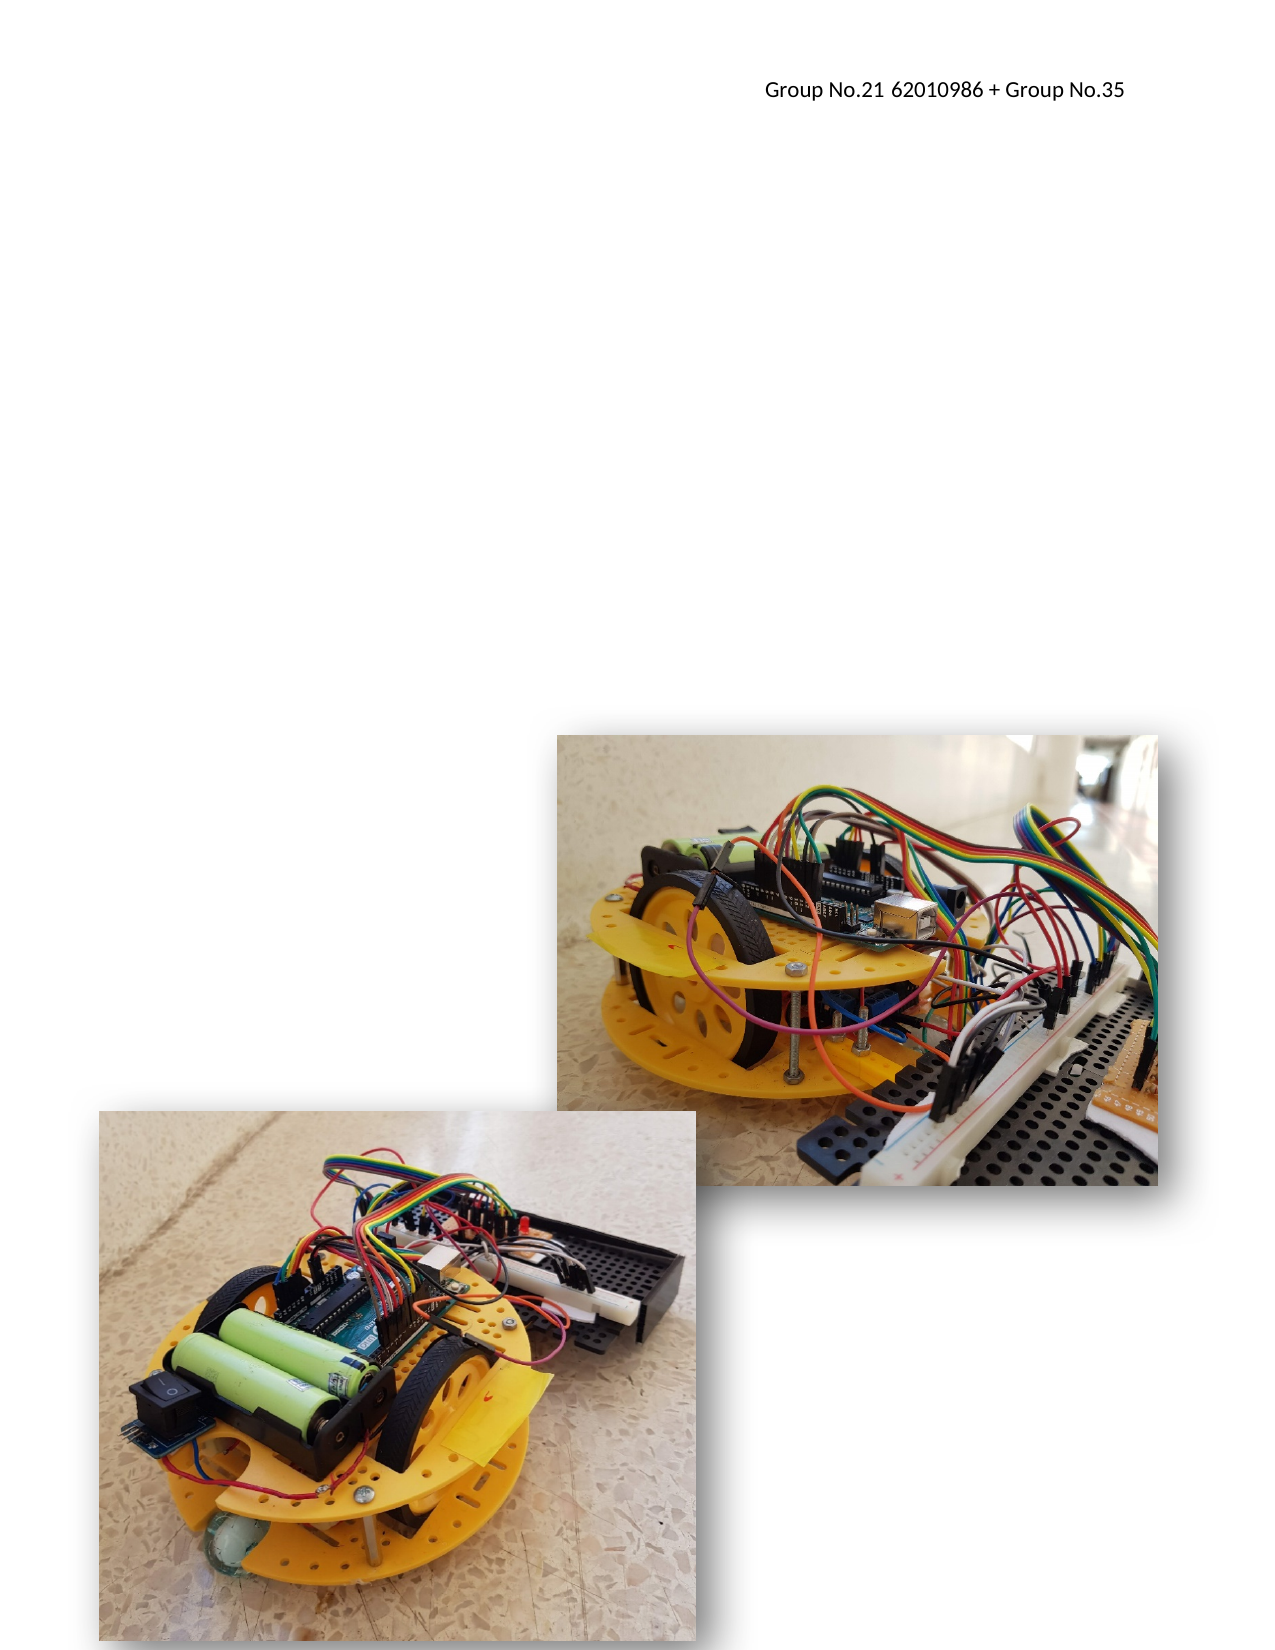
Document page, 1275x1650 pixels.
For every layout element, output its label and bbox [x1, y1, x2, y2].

picture [99, 735, 1158, 1641]
